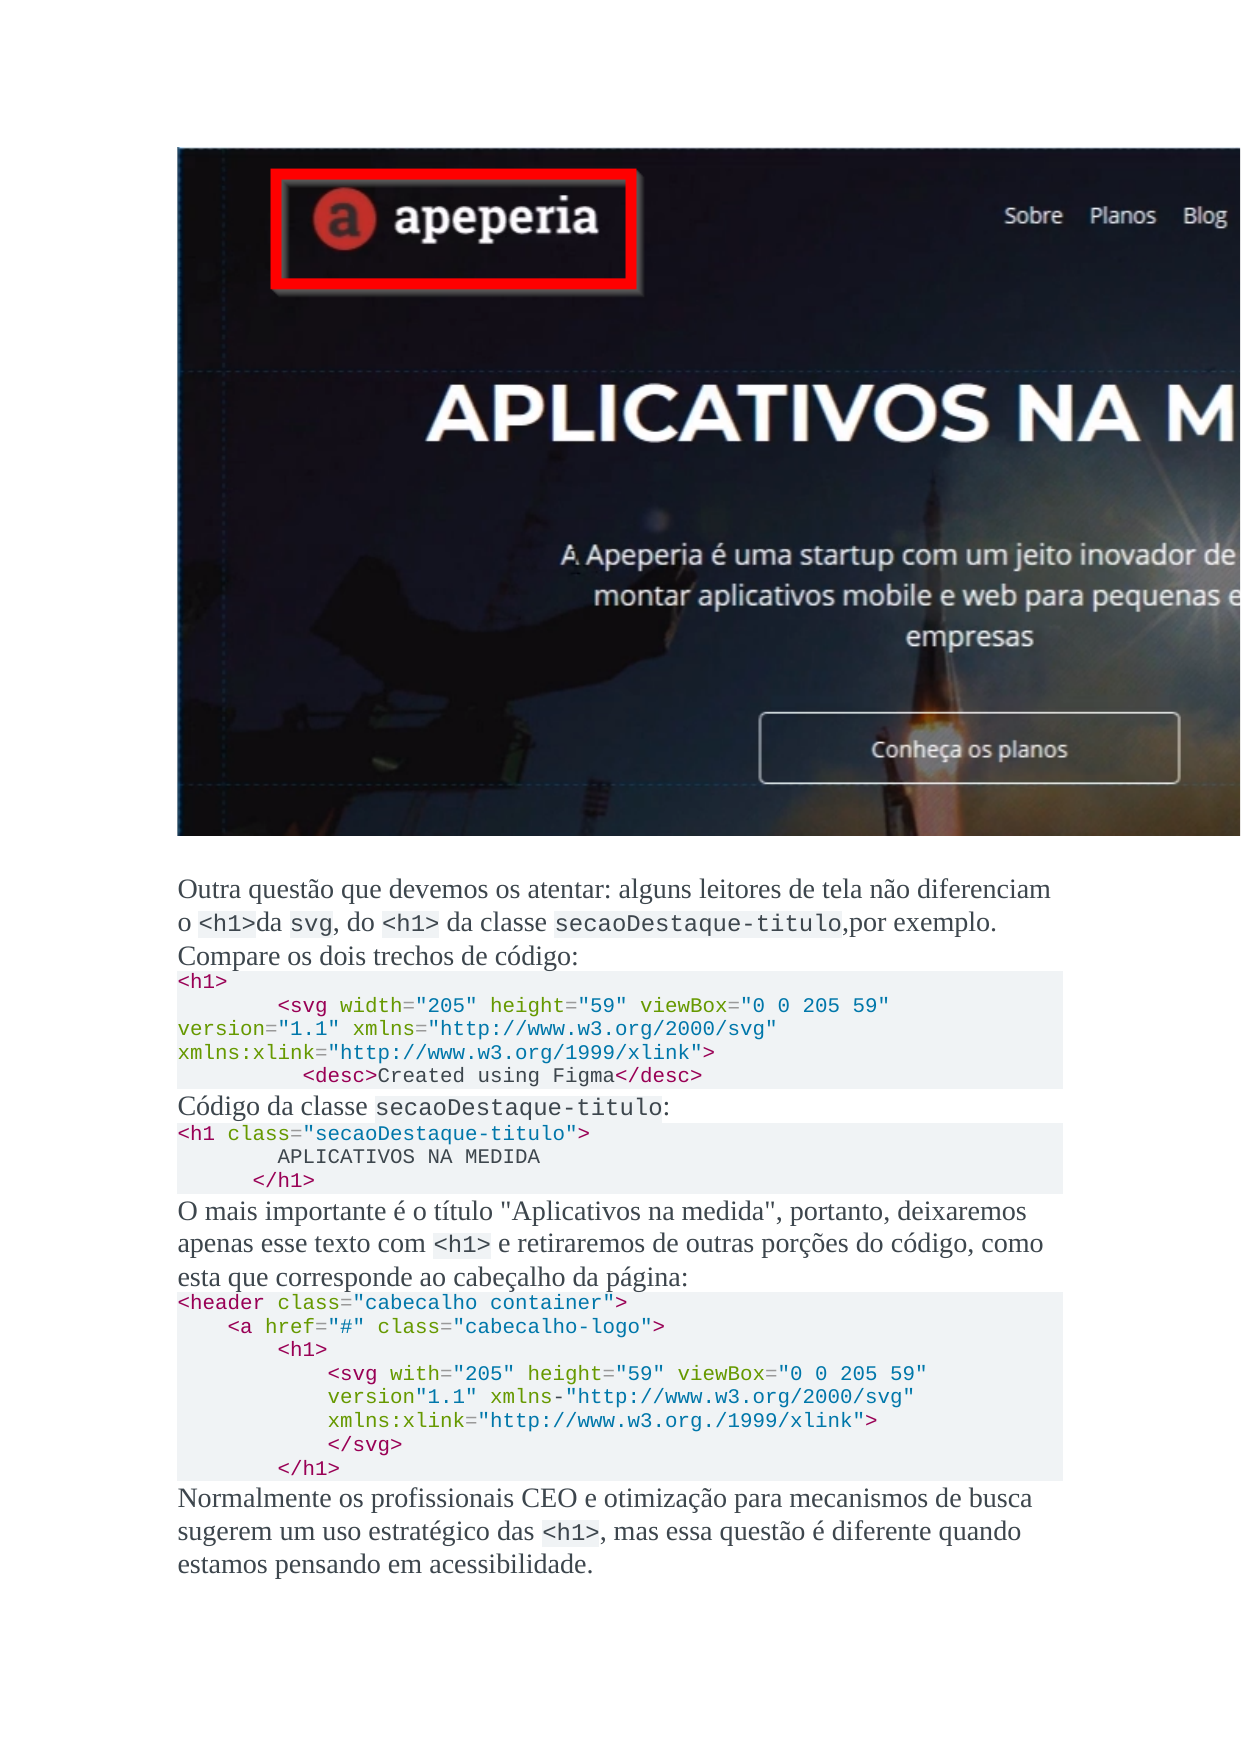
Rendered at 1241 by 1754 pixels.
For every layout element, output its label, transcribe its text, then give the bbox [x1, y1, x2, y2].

text Outra questão que devemos os atentar: alguns leitores de tela não diferenciam o <h1>da svg, do <h1> da classe secaoDestaque-titulo,por exemplo. Compare os dois trechos de código: [177, 873, 1063, 971]
text <svg with="205" height="59" viewBox="0 0 205 59" [177, 1363, 1063, 1387]
text Código da classe secaoDestaque-titulo: [177, 1089, 1063, 1123]
text <h1> [177, 971, 1063, 994]
text version"1.1" xmlns-"http://www.w3.org/2000/svg" [177, 1387, 1063, 1410]
text <svg width="205" height="59" viewBox="0 0 205 59" version="1.1" xmlns="http://www.w3.org/2000/svg" xmlns:xlink="http://www.w3.org/1999/xlink"> [177, 994, 1063, 1066]
text Normalmente os profissionais CEO e otimização para mecanismos de busca sugerem um uso estratégico das <h1>, mas essa questão é diferente quando estamos pensando em acessibilidade. [177, 1481, 1063, 1579]
text <desc>Created using Figma</desc> [177, 1066, 1063, 1089]
text APLICATIVOS NA MEDIDA [177, 1146, 1063, 1170]
text xmlns:xlink="http://www.w3.org./1999/xlink"> [177, 1410, 1063, 1434]
text <h1> [177, 1339, 1063, 1363]
text </h1> [177, 1457, 1063, 1481]
text <a href="#" class="cabecalho-logo"> [177, 1316, 1063, 1339]
picture [177, 147, 1241, 836]
text </svg> [177, 1434, 1063, 1457]
text </h1> [177, 1170, 1063, 1194]
text O mais importante é o título "Aplicativos na medida", portanto, deixaremos apenas esse texto com <h1> e retiraremos de outras porções do código, como esta que corresponde ao cabeçalho da página: [177, 1194, 1063, 1292]
text <h1 class="secaoDestaque-titulo"> [177, 1123, 1063, 1146]
text <header class="cabecalho container"> [177, 1292, 1063, 1316]
